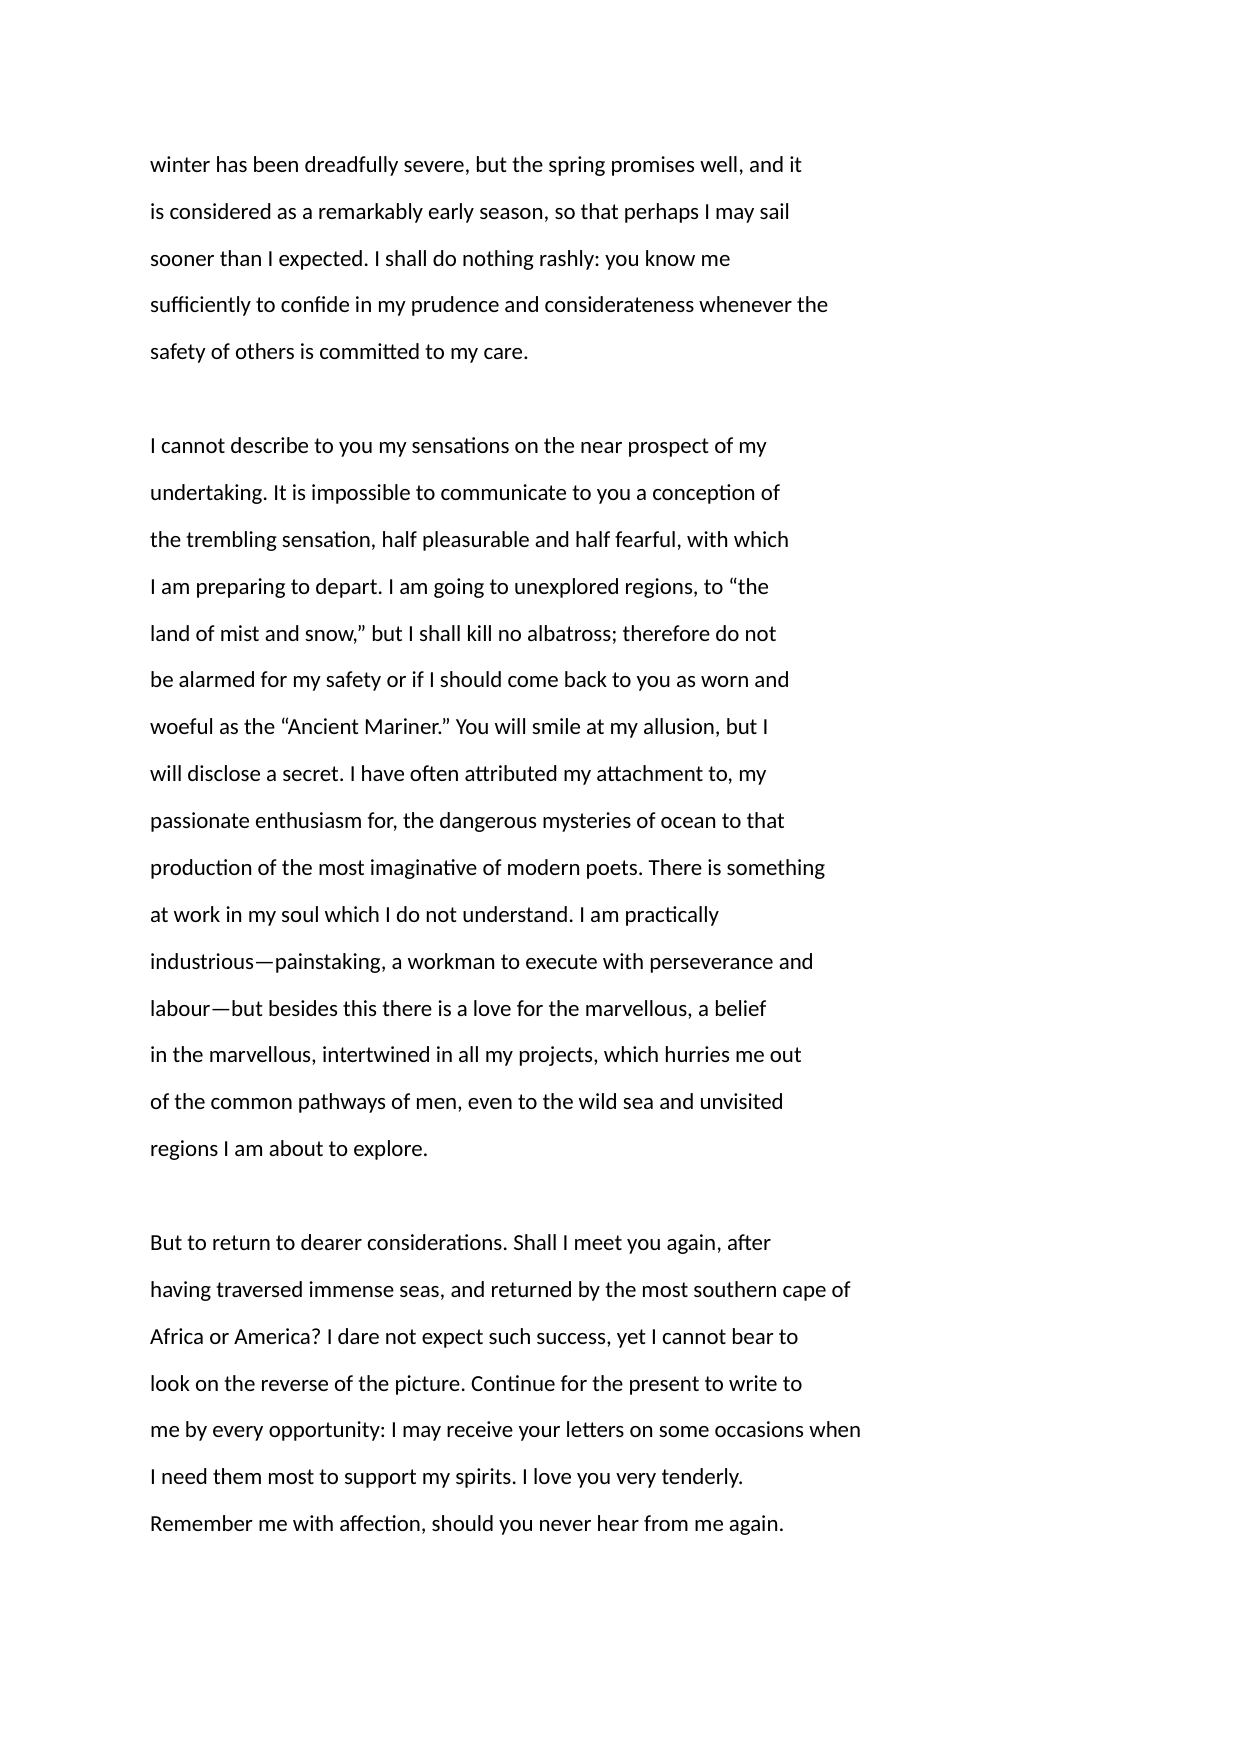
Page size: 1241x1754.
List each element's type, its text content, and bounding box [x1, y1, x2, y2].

text the trembling sensation, half pleasurable and half fearful, with which [150, 525, 1090, 553]
text I am preparing to depart. I am going to unexplored regions, to “the [150, 572, 1090, 600]
text sufficiently to confide in my prudence and considerateness whenever the [150, 291, 1090, 319]
text look on the reverse of the picture. Continue for the present to write to [150, 1369, 1090, 1397]
text of the common pathways of men, even to the wild sea and unvisited [150, 1087, 1090, 1116]
text winter has been dreadfully severe, but the spring promises well, and it [150, 150, 1090, 178]
text in the marvellous, intertwined in all my projects, which hurries me out [150, 1041, 1090, 1069]
text will disclose a secret. I have often attributed my attachment to, my [150, 759, 1090, 787]
text land of mist and snow,” but I shall kill no albatross; therefore do not [150, 619, 1090, 647]
text safety of others is committed to my care. [150, 337, 1090, 366]
text undertaking. It is impossible to communicate to you a conception of [150, 478, 1090, 506]
text industrious—painstaking, a workman to execute with perseverance and [150, 947, 1090, 975]
text woeful as the “Ancient Mariner.” You will smile at my allusion, but I [150, 712, 1090, 741]
text But to return to dearer considerations. Shall I meet you again, after [150, 1228, 1090, 1256]
text production of the most imaginative of modern poets. There is something [150, 853, 1090, 881]
text I cannot describe to you my sensations on the near prospect of my [150, 431, 1090, 459]
text at work in my soul which I do not understand. I am practically [150, 900, 1090, 928]
text regions I am about to explore. [150, 1134, 1090, 1162]
text Africa or America? I dare not expect such success, yet I cannot bear to [150, 1322, 1090, 1350]
text passionate enthusiasm for, the dangerous mysteries of ocean to that [150, 806, 1090, 834]
text me by every opportunity: I may receive your letters on some occasions when [150, 1416, 1090, 1444]
text be alarmed for my safety or if I should come back to you as worn and [150, 666, 1090, 694]
text I need them most to support my spirits. I love you very tenderly. [150, 1462, 1090, 1491]
text is considered as a remarkably early season, so that perhaps I may sail [150, 197, 1090, 225]
text Remember me with affection, should you never hear from me again. [150, 1509, 1090, 1537]
text having traversed immense seas, and returned by the most southern cape of [150, 1275, 1090, 1303]
text sooner than I expected. I shall do nothing rashly: you know me [150, 244, 1090, 272]
text labour—but besides this there is a love for the marvellous, a belief [150, 994, 1090, 1022]
